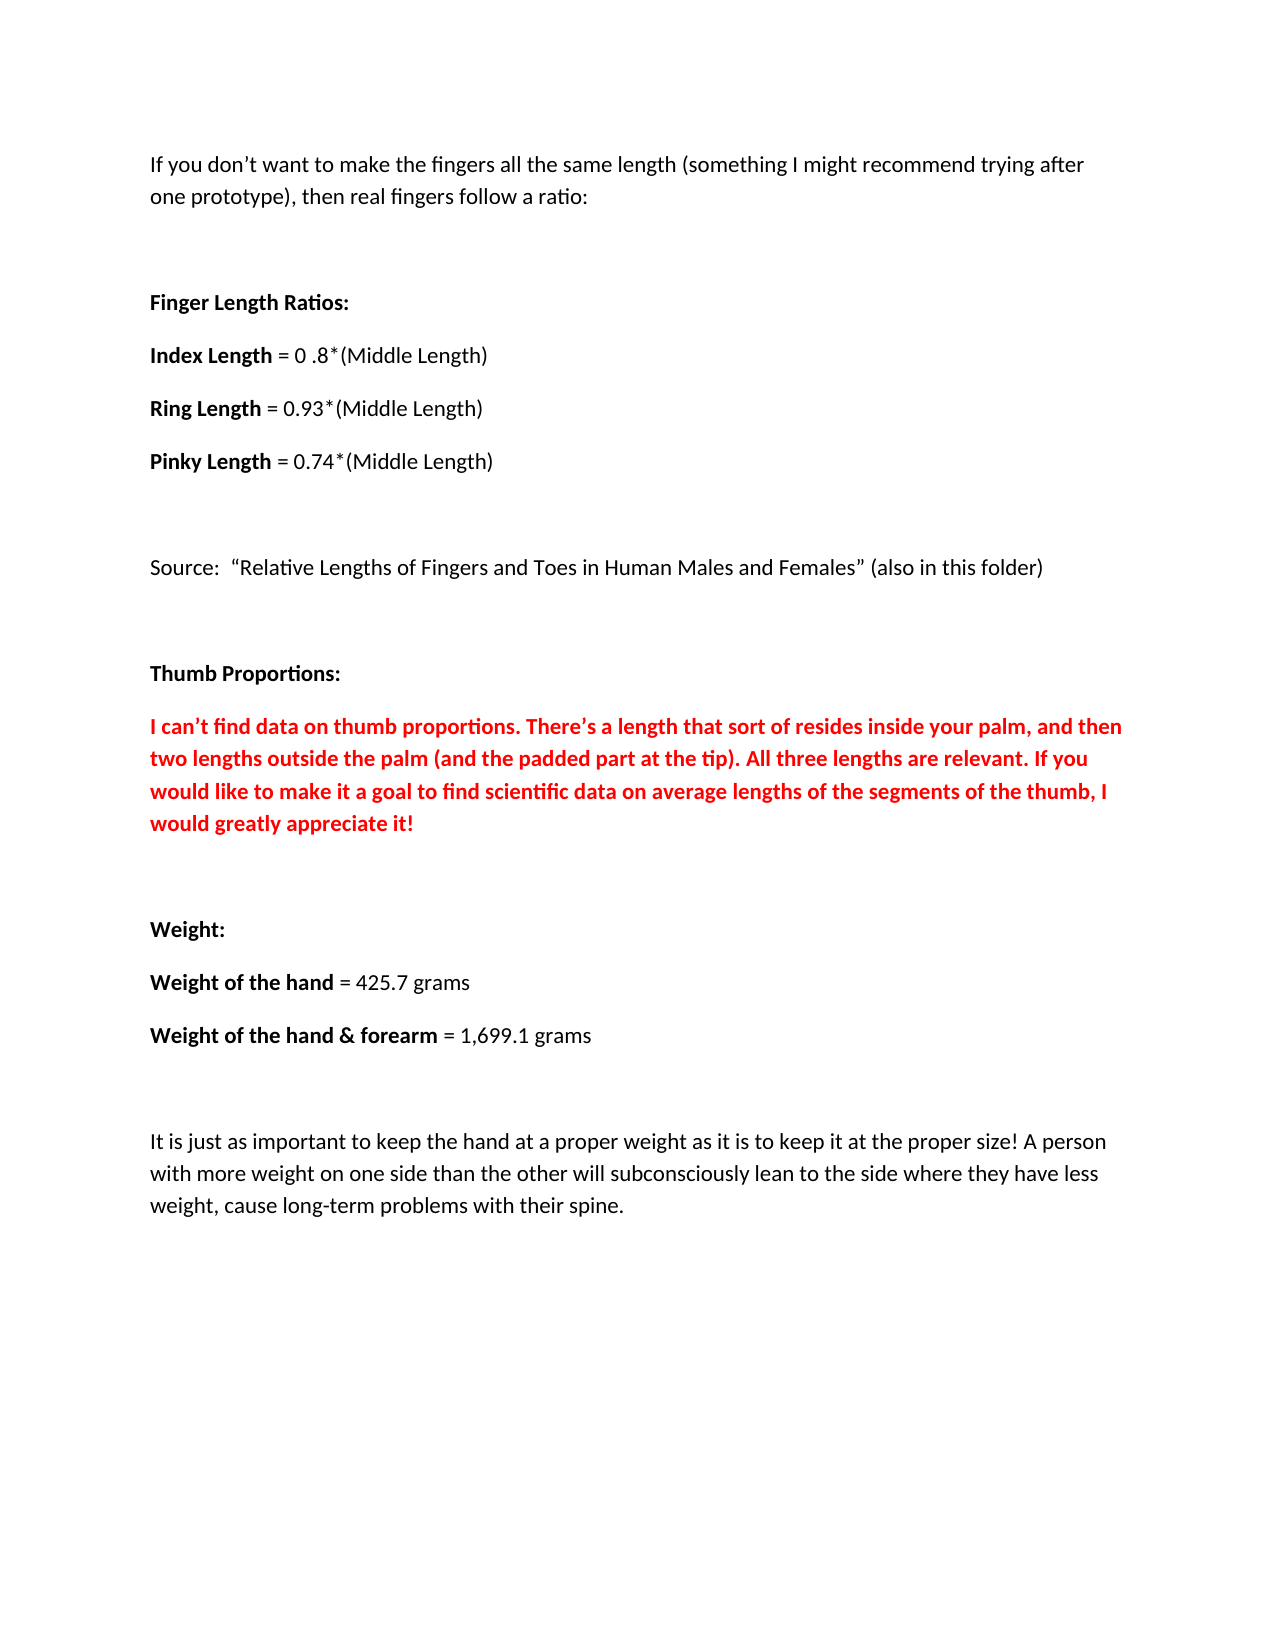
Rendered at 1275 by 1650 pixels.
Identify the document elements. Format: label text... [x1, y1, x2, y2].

text Index Length = 0 .8*(Middle Length) [150, 341, 1125, 369]
text Ring Length = 0.93*(Middle Length) [150, 394, 1125, 422]
text If you don’t want to make the fingers all the same length (something I might recommend trying after one prototype), then real fingers follow a ratio: [150, 150, 1125, 210]
text Finger Length Ratios: [150, 288, 1125, 316]
text It is just as important to keep the hand at a proper weight as it is to keep it at the proper size! A person with more weight on one side than the other will subconsciously lean to the side where they have less weight, cause long-term problems with their spine. [150, 1127, 1125, 1219]
text Thumb Proportions: [150, 659, 1125, 687]
text Pinky Length = 0.74*(Middle Length) [150, 447, 1125, 475]
text Weight of the hand & forearm = 1,699.1 grams [150, 1021, 1125, 1049]
text Weight: [150, 915, 1125, 943]
text Weight of the hand = 425.7 grams [150, 968, 1125, 996]
text I can’t find data on thumb proportions. There’s a length that sort of resides inside your palm, and then two lengths outside the palm (and the padded part at the tip). All three lengths are relevant. If you would like to make it a goal to find scientific data on average lengths of the segments of the thumb, I would greatly appreciate it! [150, 712, 1125, 837]
text Source: “Relative Lengths of Fingers and Toes in Human Males and Females” (also in this folder) [150, 553, 1125, 581]
